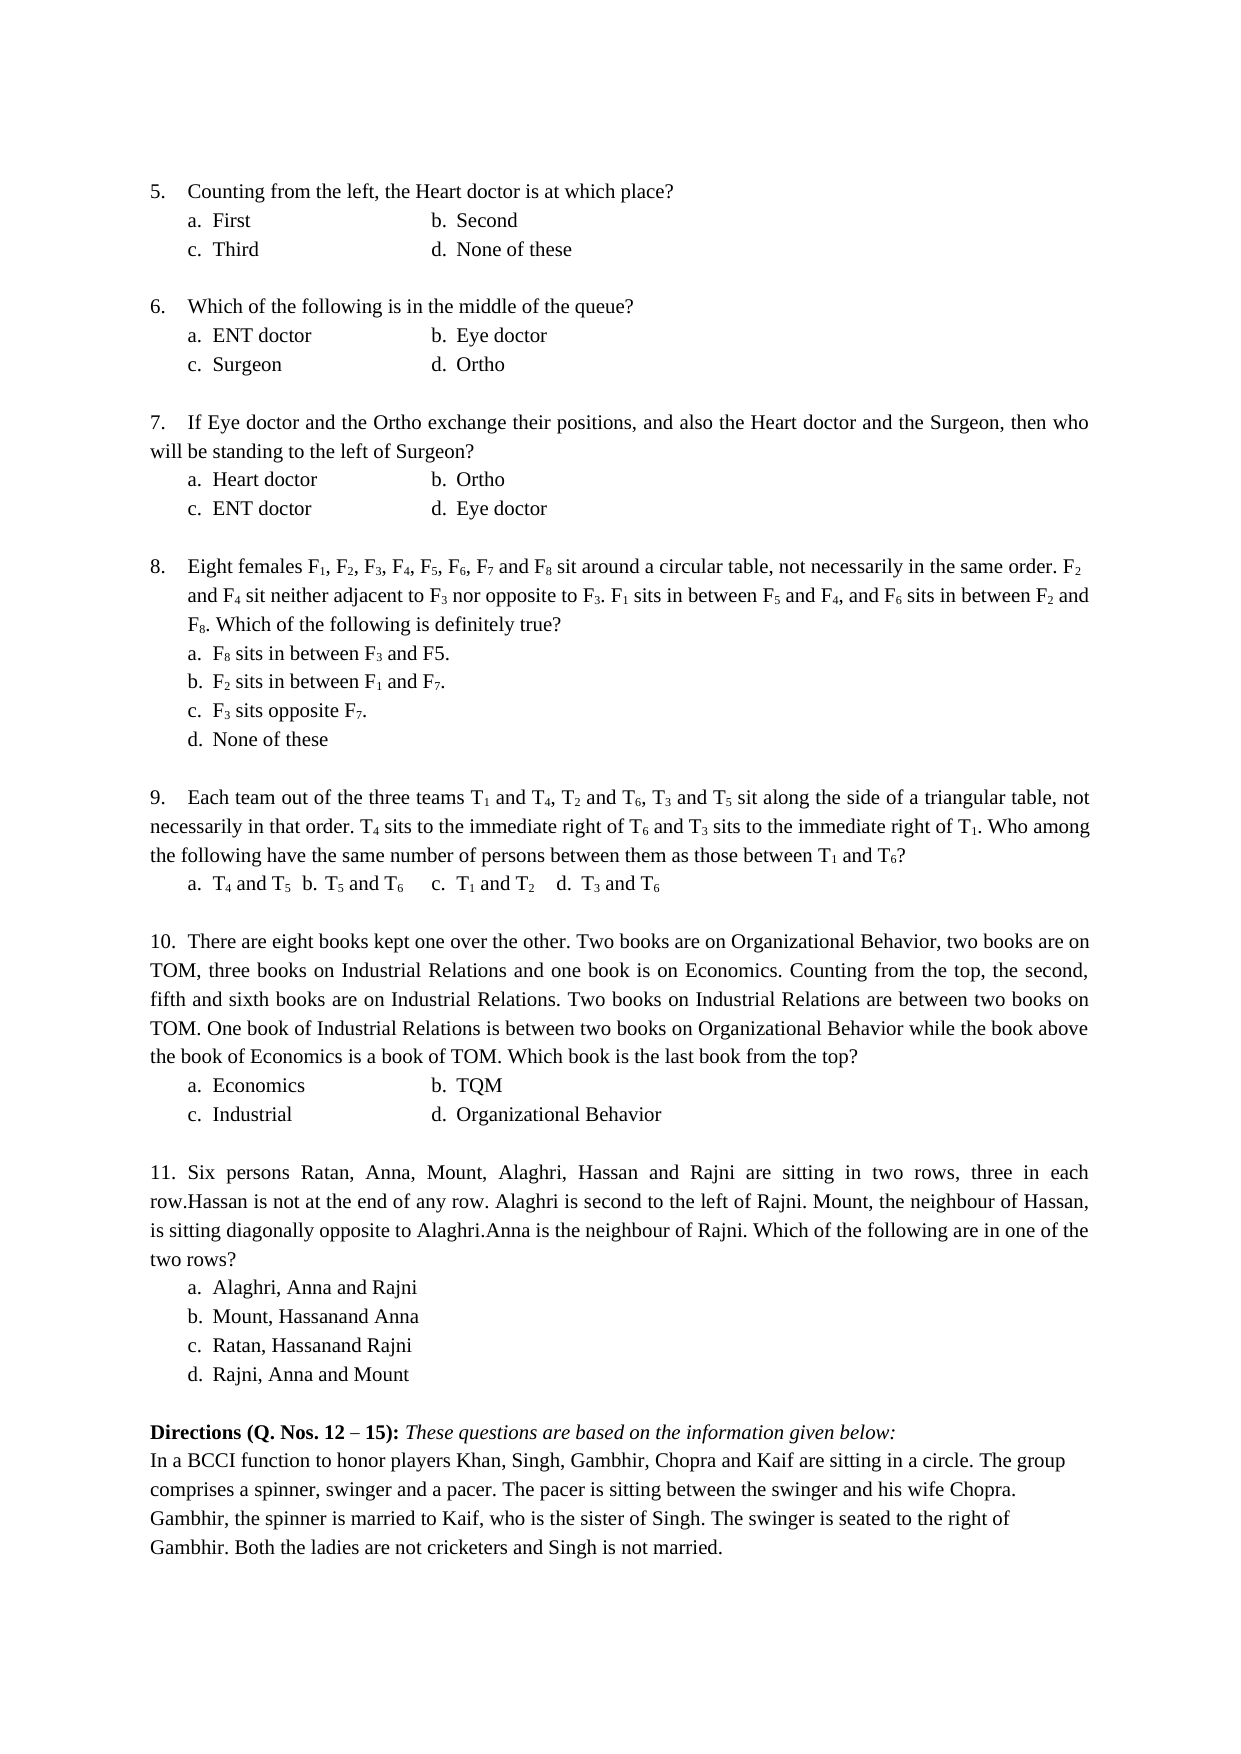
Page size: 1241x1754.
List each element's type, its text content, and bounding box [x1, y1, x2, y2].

text a. Alaghri, Anna and Rajni [150, 1275, 1090, 1299]
text d. None of these [150, 727, 1090, 751]
text c. ENT doctor d. Eye doctor [150, 496, 1090, 520]
text 11. Six persons Ratan, Anna, Mount, Alaghri, Hassan and Rajni are sitting in two rows, three in each row.Hassan is not at the end of any row. Alaghri is second to the left of Rajni. Mount, the neighbour of Hassan, is sitting diagonally opposite to Alaghri.Anna is the neighbour of Rajni. Which of the following are in one of the two rows? [150, 1160, 1090, 1271]
text 10. There are eight books kept one over the other. Two books are on Organizational Behavior, two books are on TOM, three books on Industrial Relations and one book is on Economics. Counting from the top, the second, fifth and sixth books are on Industrial Relations. Two books on Industrial Relations are between two books on TOM. One book of Industrial Relations is between two books on Organizational Behavior while the book above the book of Economics is a book of TOM. Which book is the last book from the top? [150, 929, 1090, 1068]
text c. Ratan, Hassanand Rajni [150, 1333, 1090, 1357]
text d. Rajni, Anna and Mount [150, 1362, 1090, 1386]
text c. Surgeon d. Ortho [150, 352, 1090, 376]
text a. Heart doctor b. Ortho [150, 467, 1090, 491]
text Directions (Q. Nos. 12 – 15): These questions are based on the information given below: [150, 1419, 1090, 1444]
text c. Third d. None of these [150, 237, 1090, 261]
text a. ENT doctor b. Eye doctor [150, 323, 1090, 347]
text a. T4 and T5 b. T5 and T6 c. T1 and T2 d. T3 and T6 [150, 871, 1090, 895]
text a. F8 sits in between F3 and F5. [150, 641, 1090, 664]
text 8. Eight females F1, F2, F3, F4, F5, F6, F7 and F8 sit around a circular table, not necessarily in the same order. F2 and F4 sit neither adjacent to F3 nor opposite to F3. F1 sits in between F5 and F4, and F6 sits in between F2 and F8. Which of the following is definitely true? [150, 554, 1090, 636]
text a. Economics b. TQM [150, 1073, 1090, 1097]
text b. F2 sits in between F1 and F7. [150, 669, 1090, 693]
text a. First b. Second [150, 208, 1090, 232]
text In a BCCI function to honor players Khan, Singh, Gambhir, Chopra and Kaif are sitting in a circle. The group comprises a spinner, swinger and a pacer. The pacer is sitting between the swinger and his wife Chopra. Gambhir, the spinner is married to Kaif, who is the sister of Singh. The swinger is seated to the right of Gambhir. Both the ladies are not cricketers and Singh is not married. [150, 1448, 1090, 1559]
text 7. If Eye doctor and the Ortho exchange their positions, and also the Heart doctor and the Surgeon, then who will be standing to the left of Surgeon? [150, 410, 1090, 463]
text 5. Counting from the left, the Heart doctor is at which place? [150, 179, 1090, 203]
text 6. Which of the following is in the middle of the queue? [150, 294, 1090, 318]
text c. F3 sits opposite F7. [150, 698, 1090, 722]
text 9. Each team out of the three teams T1 and T4, T2 and T6, T3 and T5 sit along the side of a triangular table, not necessarily in that order. T4 sits to the immediate right of T6 and T3 sits to the immediate right of T1. Who among the following have the same number of persons between them as those between T1 and T6? [150, 785, 1090, 867]
text b. Mount, Hassanand Anna [150, 1304, 1090, 1328]
text c. Industrial d. Organizational Behavior [150, 1102, 1090, 1126]
